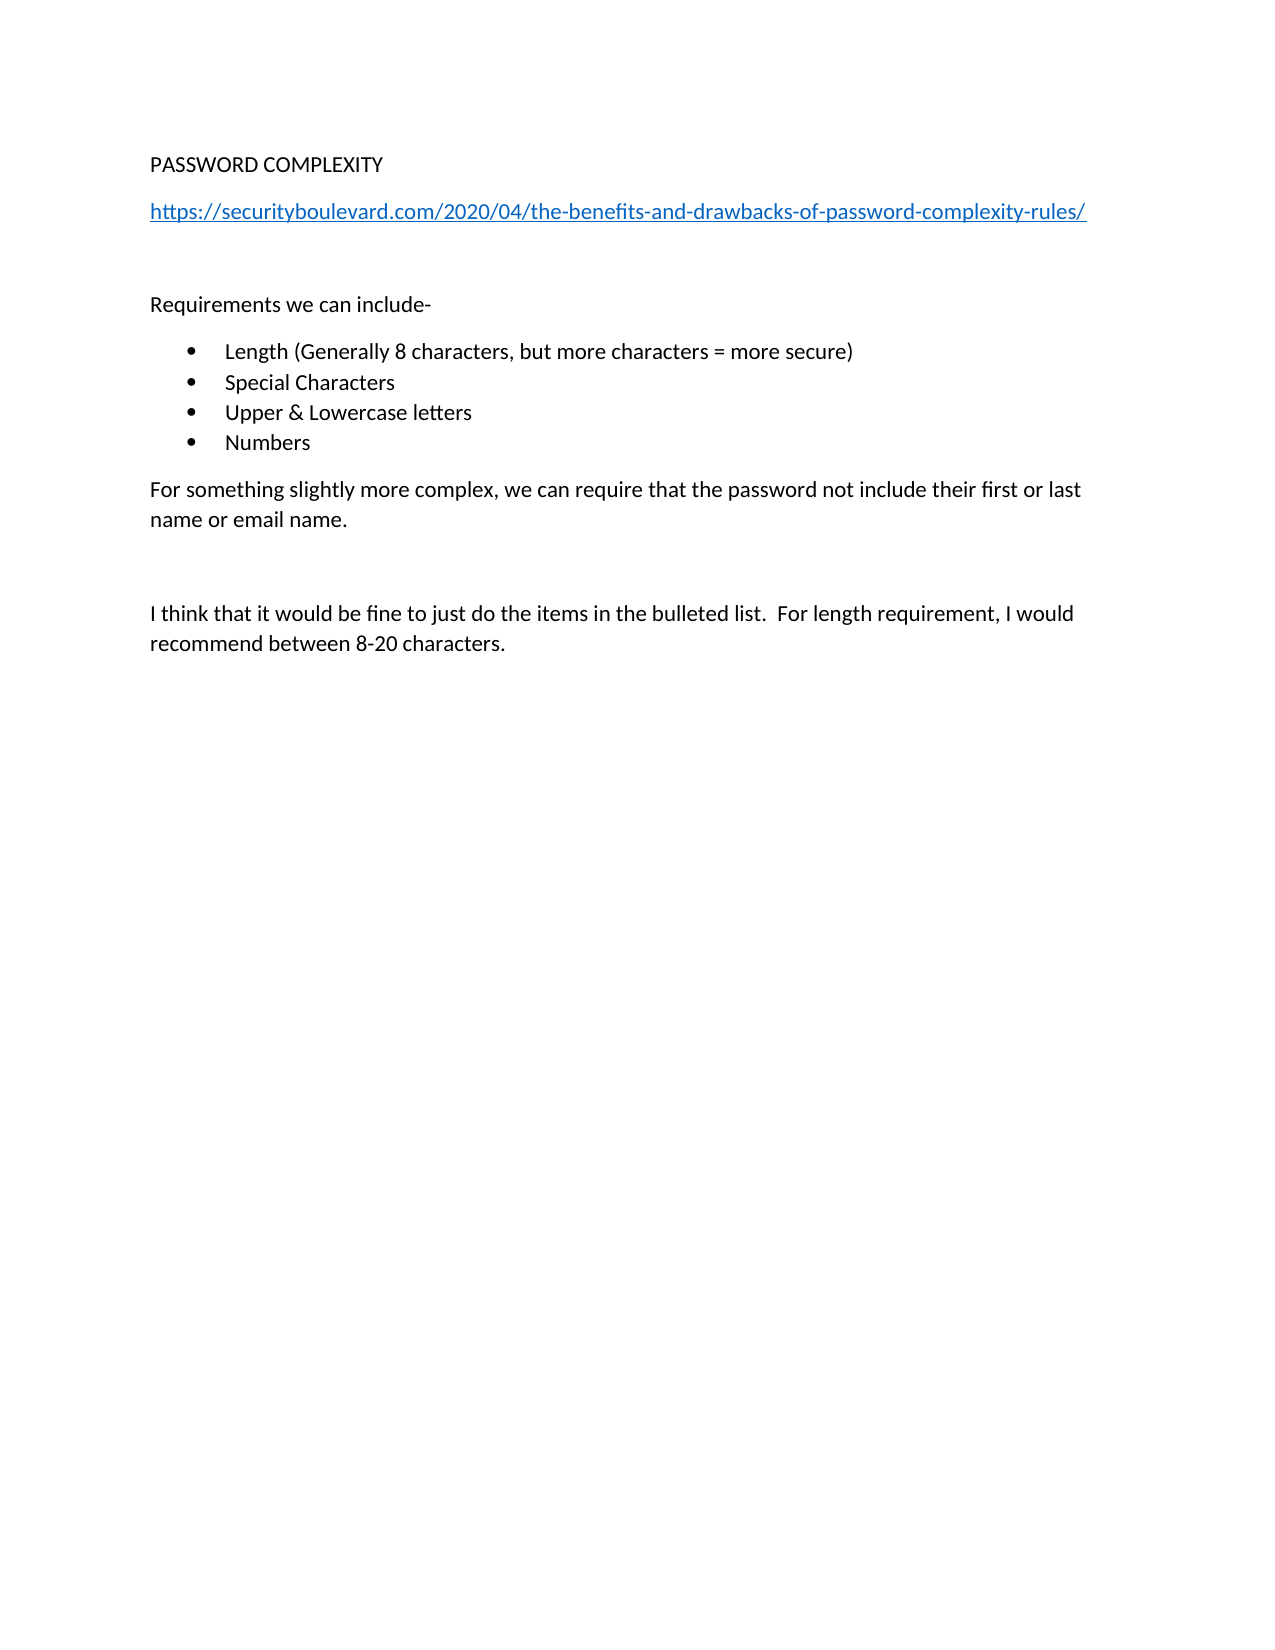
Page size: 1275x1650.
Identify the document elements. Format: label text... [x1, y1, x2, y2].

list Special Characters [187, 368, 1125, 396]
text I think that it would be fine to just do the items in the bulleted list. For length requirement, I would recommend between 8-20 characters. [150, 599, 1125, 657]
text Requirements we can include- [150, 291, 1125, 319]
text https://securityboulevard.com/2020/04/the-benefits-and-drawbacks-of-password-complexity-rules/ [150, 197, 1125, 225]
text PASSWORD COMPLEXITY [150, 150, 1125, 178]
list Numbers [187, 428, 1125, 456]
list Upper & Lowercase letters [187, 398, 1125, 426]
text For something slightly more complex, we can require that the password not include their first or last name or email name. [150, 475, 1125, 533]
list Length (Generally 8 characters, but more characters = more secure) [187, 337, 1125, 366]
